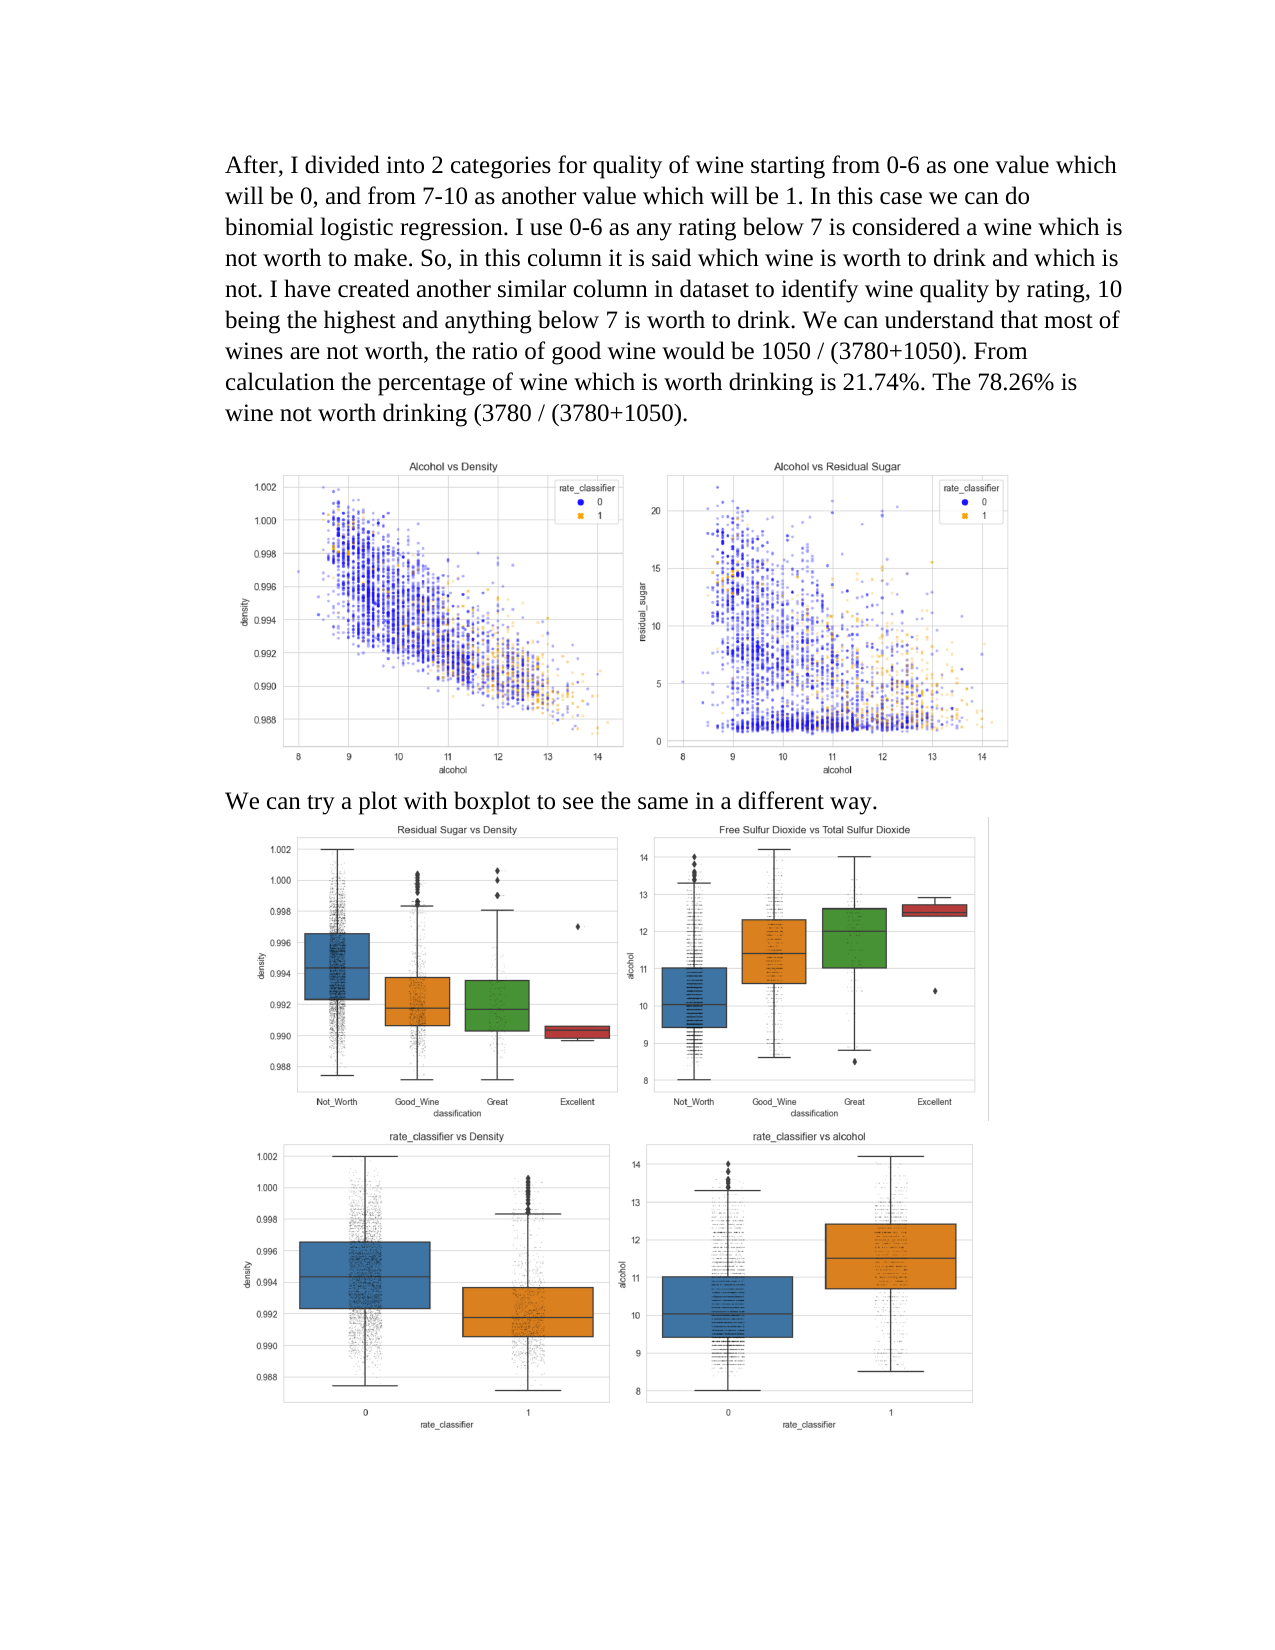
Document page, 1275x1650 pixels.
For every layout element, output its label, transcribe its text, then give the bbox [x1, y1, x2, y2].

picture [225, 817, 993, 1121]
picture [225, 1123, 984, 1435]
picture [225, 460, 1032, 784]
list We can try a plot with boxplot to see the same in a different way. [225, 786, 1125, 815]
list After, I divided into 2 categories for quality of wine starting from 0-6 as one value which will be 0, and from 7-10 as another value which will be 1. In this case we can do binomial logistic regression. I use 0-6 as any rating below 7 is considered a wine which is not worth to make. So, in this column it is said which wine is worth to drink and which is not. I have created another similar column in dataset to identify wine quality by rating, 10 being the highest and anything below 7 is worth to drink. We can understand that most of wines are not worth, the ratio of good wine would be 1050 / (3780+1050). From calculation the percentage of wine which is worth drinking is 21.74%. The 78.26% is wine not worth drinking (3780 / (3780+1050). [225, 150, 1125, 427]
